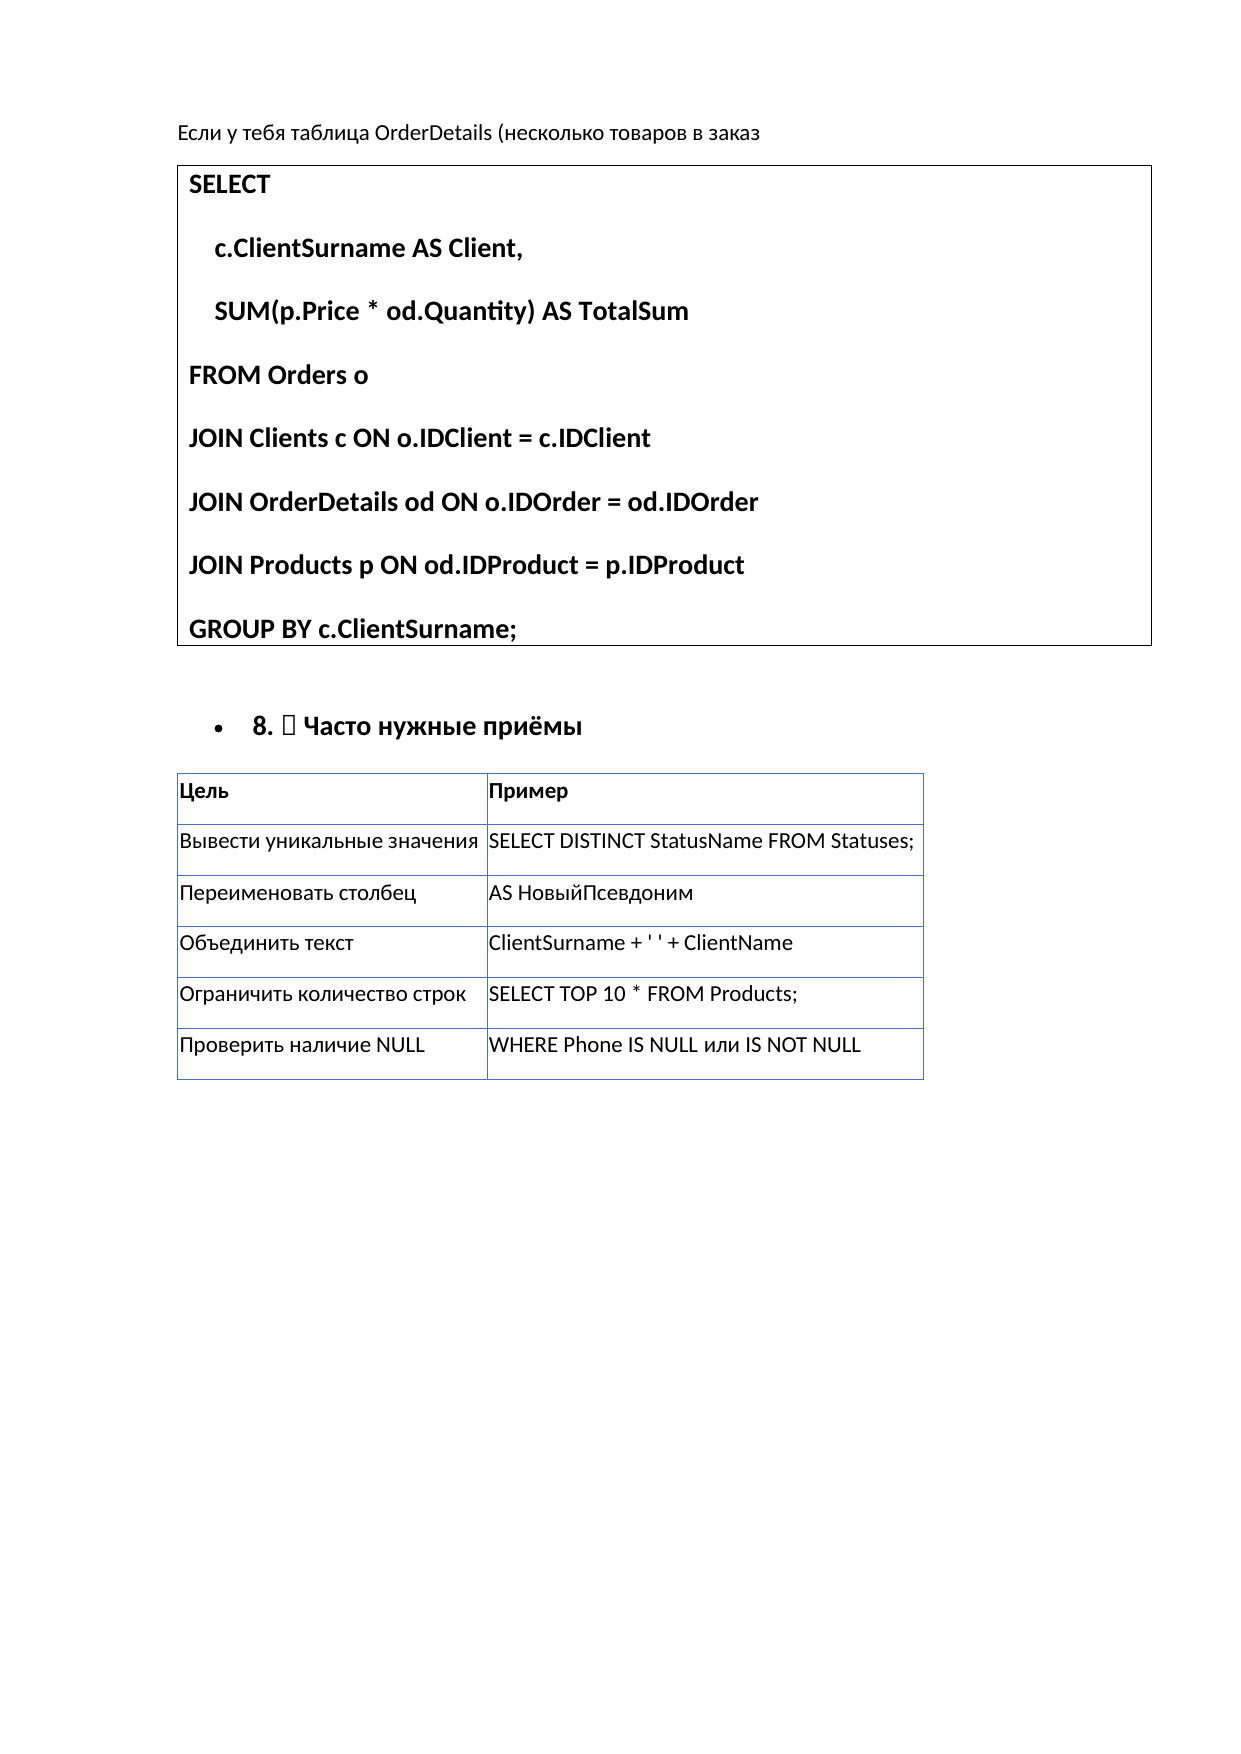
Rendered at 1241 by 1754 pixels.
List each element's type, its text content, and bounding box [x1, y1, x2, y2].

table_cell WHERE Phone IS NULL или IS NOT NULL [488, 1029, 923, 1079]
table_header SELECT c.ClientSurname AS Client, SUM(p.Price * od.Quantity) AS TotalSum FROM Orders o JOIN Clients c ON o.IDClient = c.IDClient JOIN OrderDetails od ON o.IDOrder = od.IDOrder JOIN Products p ON od.IDProduct = p.IDProduct GROUP BY c.ClientSurname; [178, 166, 1151, 645]
table_cell Вывести уникальные значения [178, 825, 487, 875]
table_header Цель [178, 774, 487, 824]
table_cell ClientSurname + ' ' + ClientName [488, 927, 923, 977]
table_cell AS НовыйПсевдоним [488, 876, 923, 926]
text Если у тебя таблица OrderDetails (несколько товаров в заказ [177, 118, 1152, 146]
table_cell Переименовать столбец [178, 876, 487, 926]
list 8. 💬 Часто нужные приёмы [215, 706, 1152, 744]
table_cell SELECT DISTINCT StatusName FROM Statuses; [488, 825, 923, 875]
table_cell Проверить наличие NULL [178, 1029, 487, 1079]
table_header Пример [488, 774, 923, 824]
table_cell SELECT TOP 10 * FROM Products; [488, 978, 923, 1028]
table_cell Ограничить количество строк [178, 978, 487, 1028]
table_cell Объединить текст [178, 927, 487, 977]
